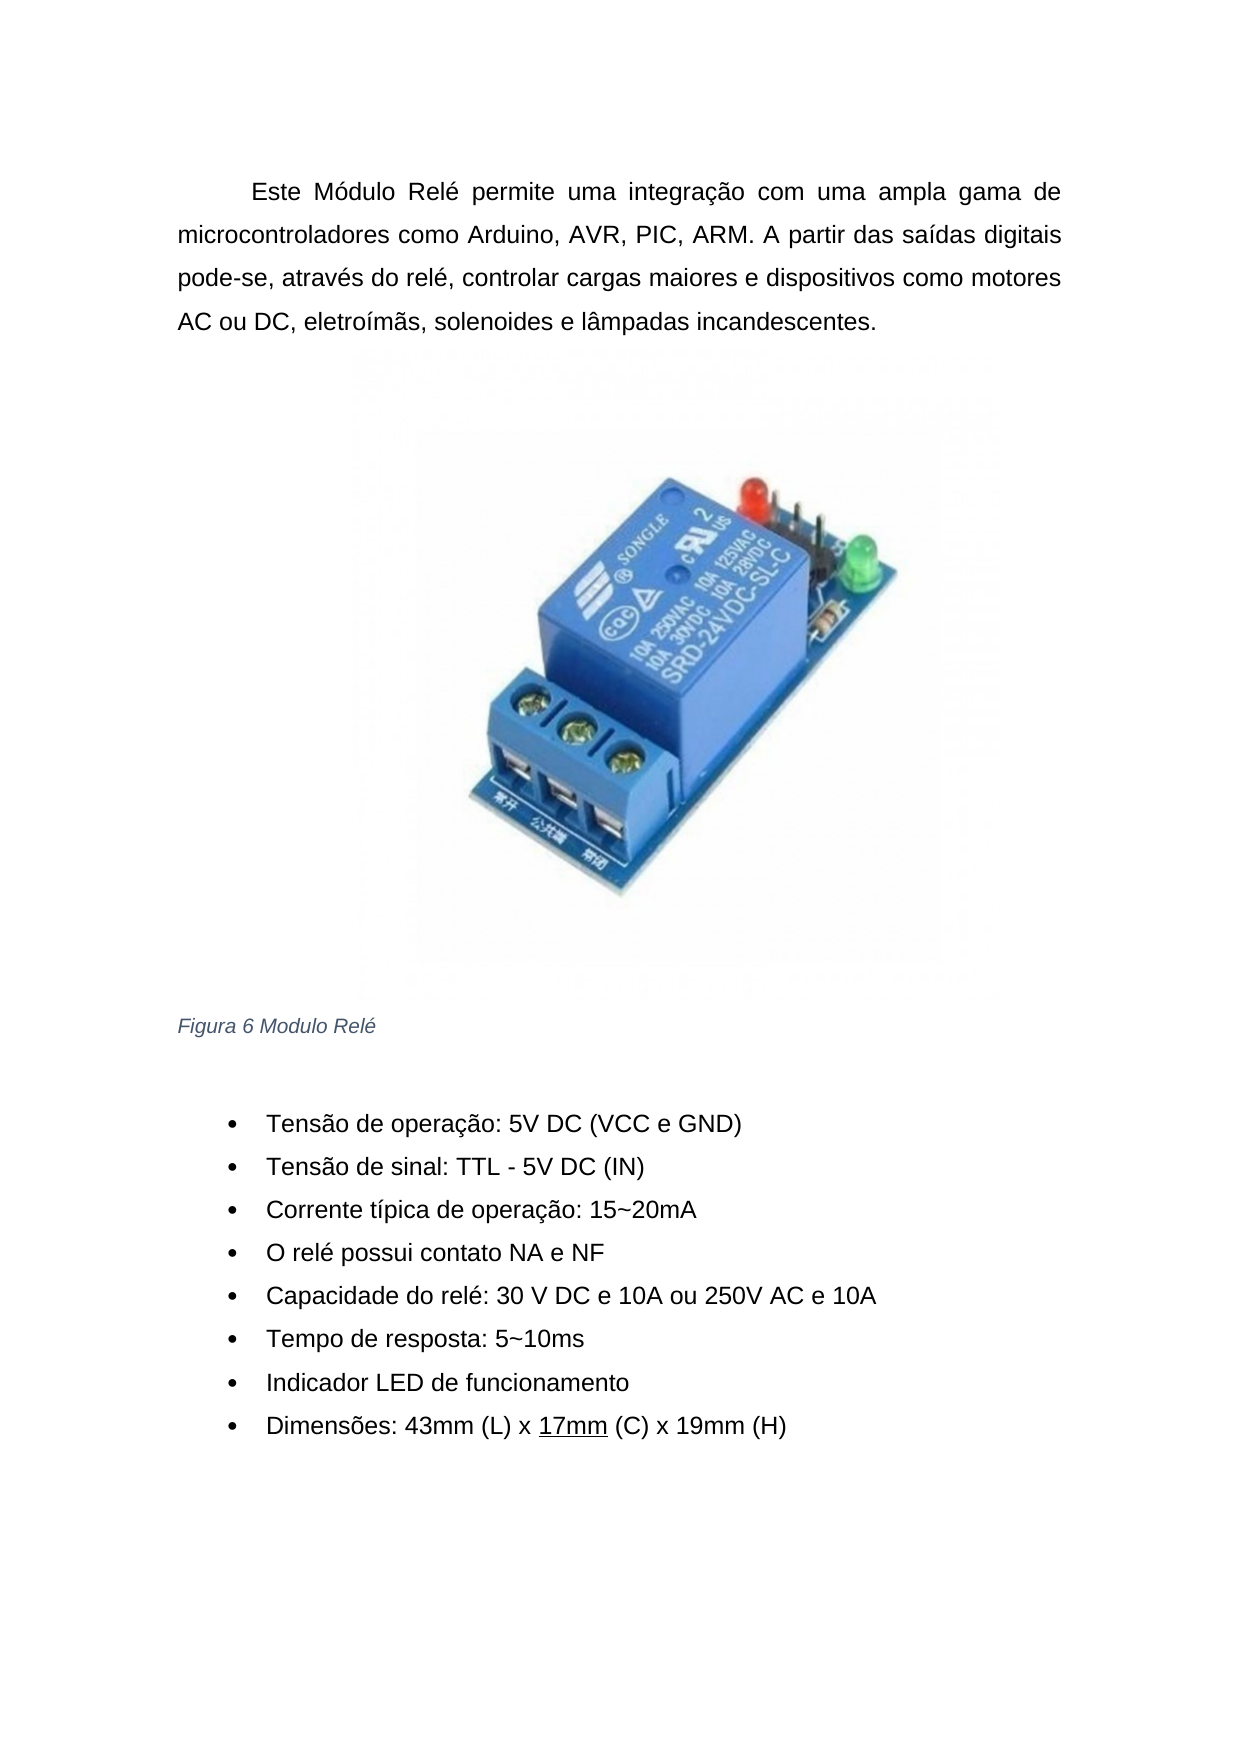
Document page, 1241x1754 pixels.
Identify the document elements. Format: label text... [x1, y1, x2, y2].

list O relé possui contato NA e NF [228, 1238, 1063, 1267]
list Tensão de operação: 5V DC (VCC e GND) [228, 1109, 1063, 1137]
text Figura 6 Modulo Relé [177, 1014, 1063, 1038]
list Tensão de sinal: TTL - 5V DC (IN) [228, 1152, 1063, 1181]
list Dimensões: 43mm (L) x 17mm (C) x 19mm (H) [228, 1411, 1063, 1439]
list Corrente típica de operação: 15~20mA [228, 1195, 1063, 1224]
text Este Módulo Relé permite uma integração com uma ampla gama de microcontroladores como Arduino, AVR, PIC, ARM. A partir das saídas digitais pode-se, através do relé, controlar cargas maiores e dispositivos como motores AC ou DC, eletroímãs, solenoides e lâmpadas incandescentes. [177, 177, 1063, 335]
list Capacidade do relé: 30 V DC e 10A ou 250V AC e 10A [228, 1281, 1063, 1310]
list Indicador LED de funcionamento [228, 1367, 1063, 1396]
list Tempo de resposta: 5~10ms [228, 1324, 1063, 1353]
picture [351, 349, 1002, 1000]
